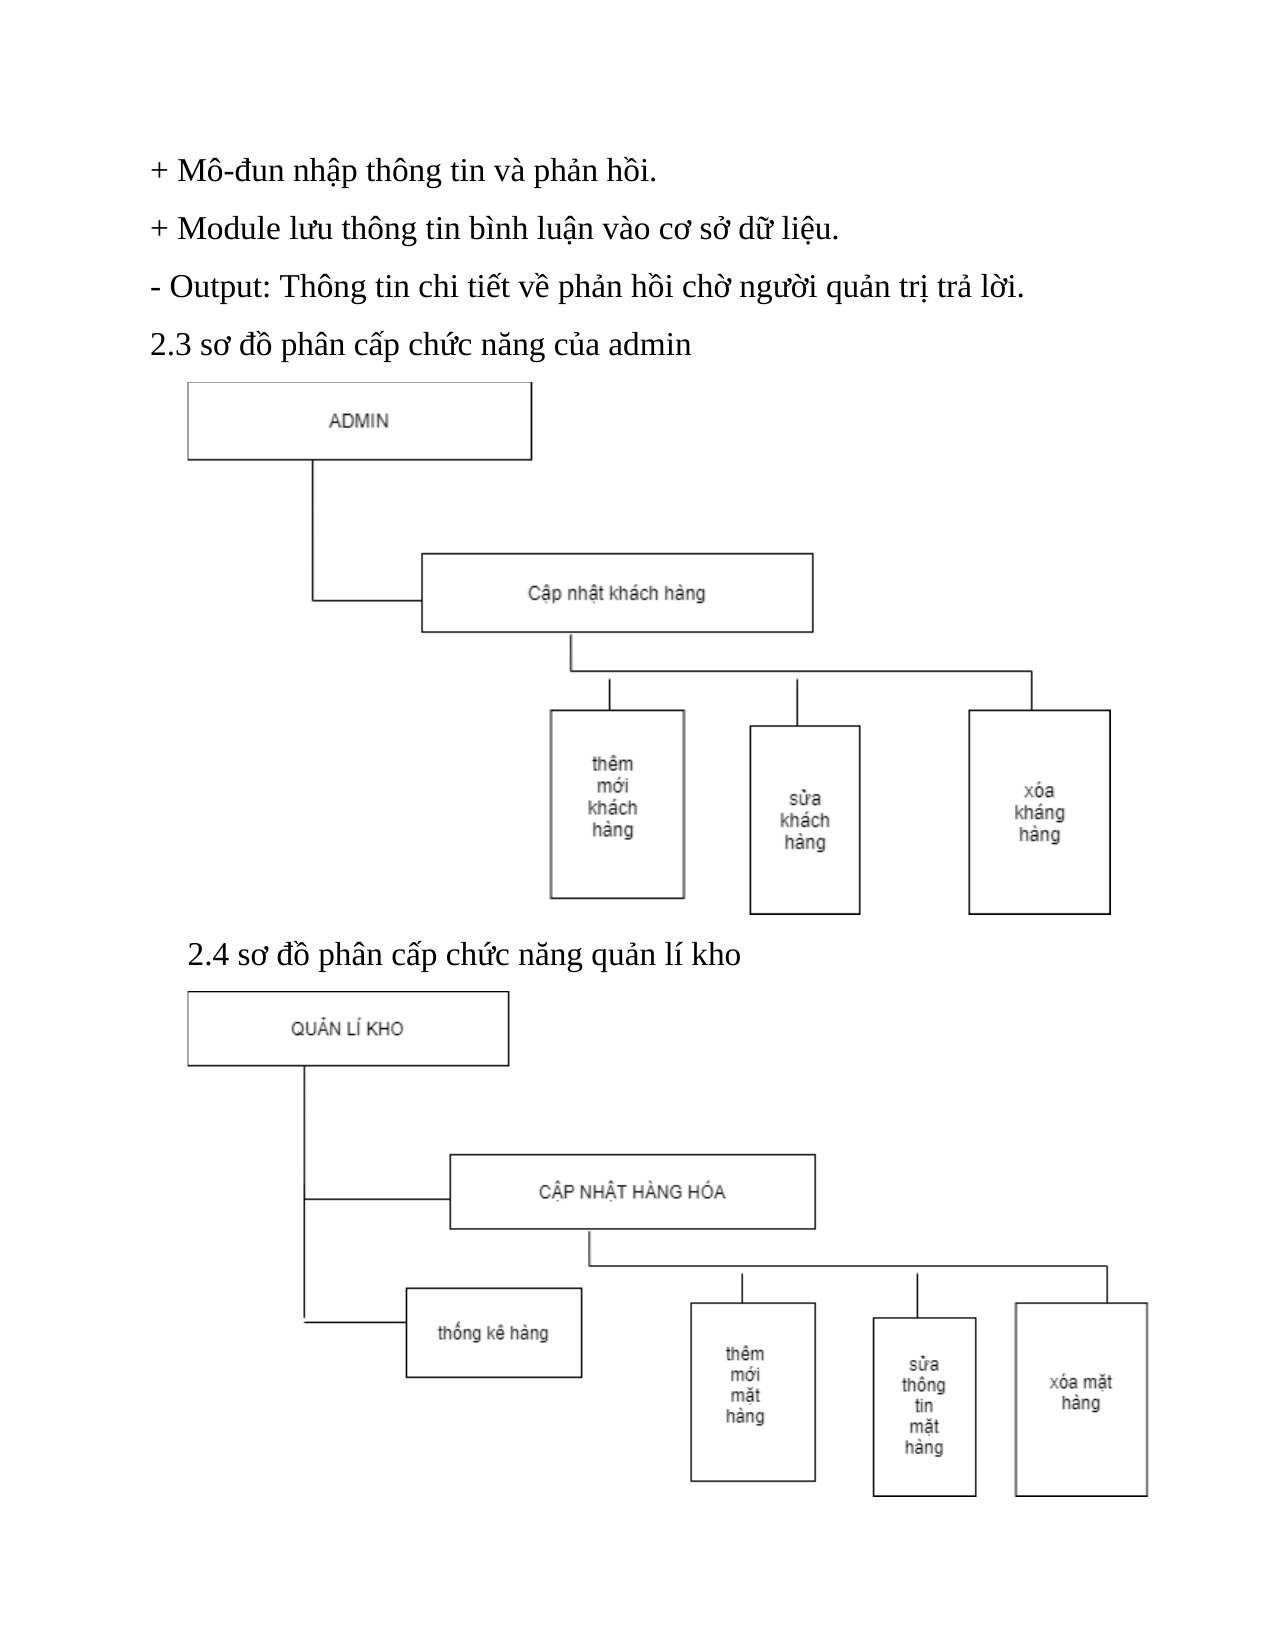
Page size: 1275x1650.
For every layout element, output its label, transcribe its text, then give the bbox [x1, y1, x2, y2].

text + Module lưu thông tin bình luận vào cơ sở dữ liệu. [150, 208, 1125, 246]
text 2.3 sơ đồ phân cấp chức năng của admin [150, 324, 1125, 362]
text - Output: Thông tin chi tiết về phản hồi chờ người quản trị trả lời. [150, 266, 1125, 304]
picture [187, 382, 1111, 915]
text + Mô-đun nhập thông tin và phản hồi. [150, 150, 1125, 188]
text 2.4 sơ đồ phân cấp chức năng quản lí kho [187, 934, 1125, 972]
picture [187, 991, 1149, 1497]
